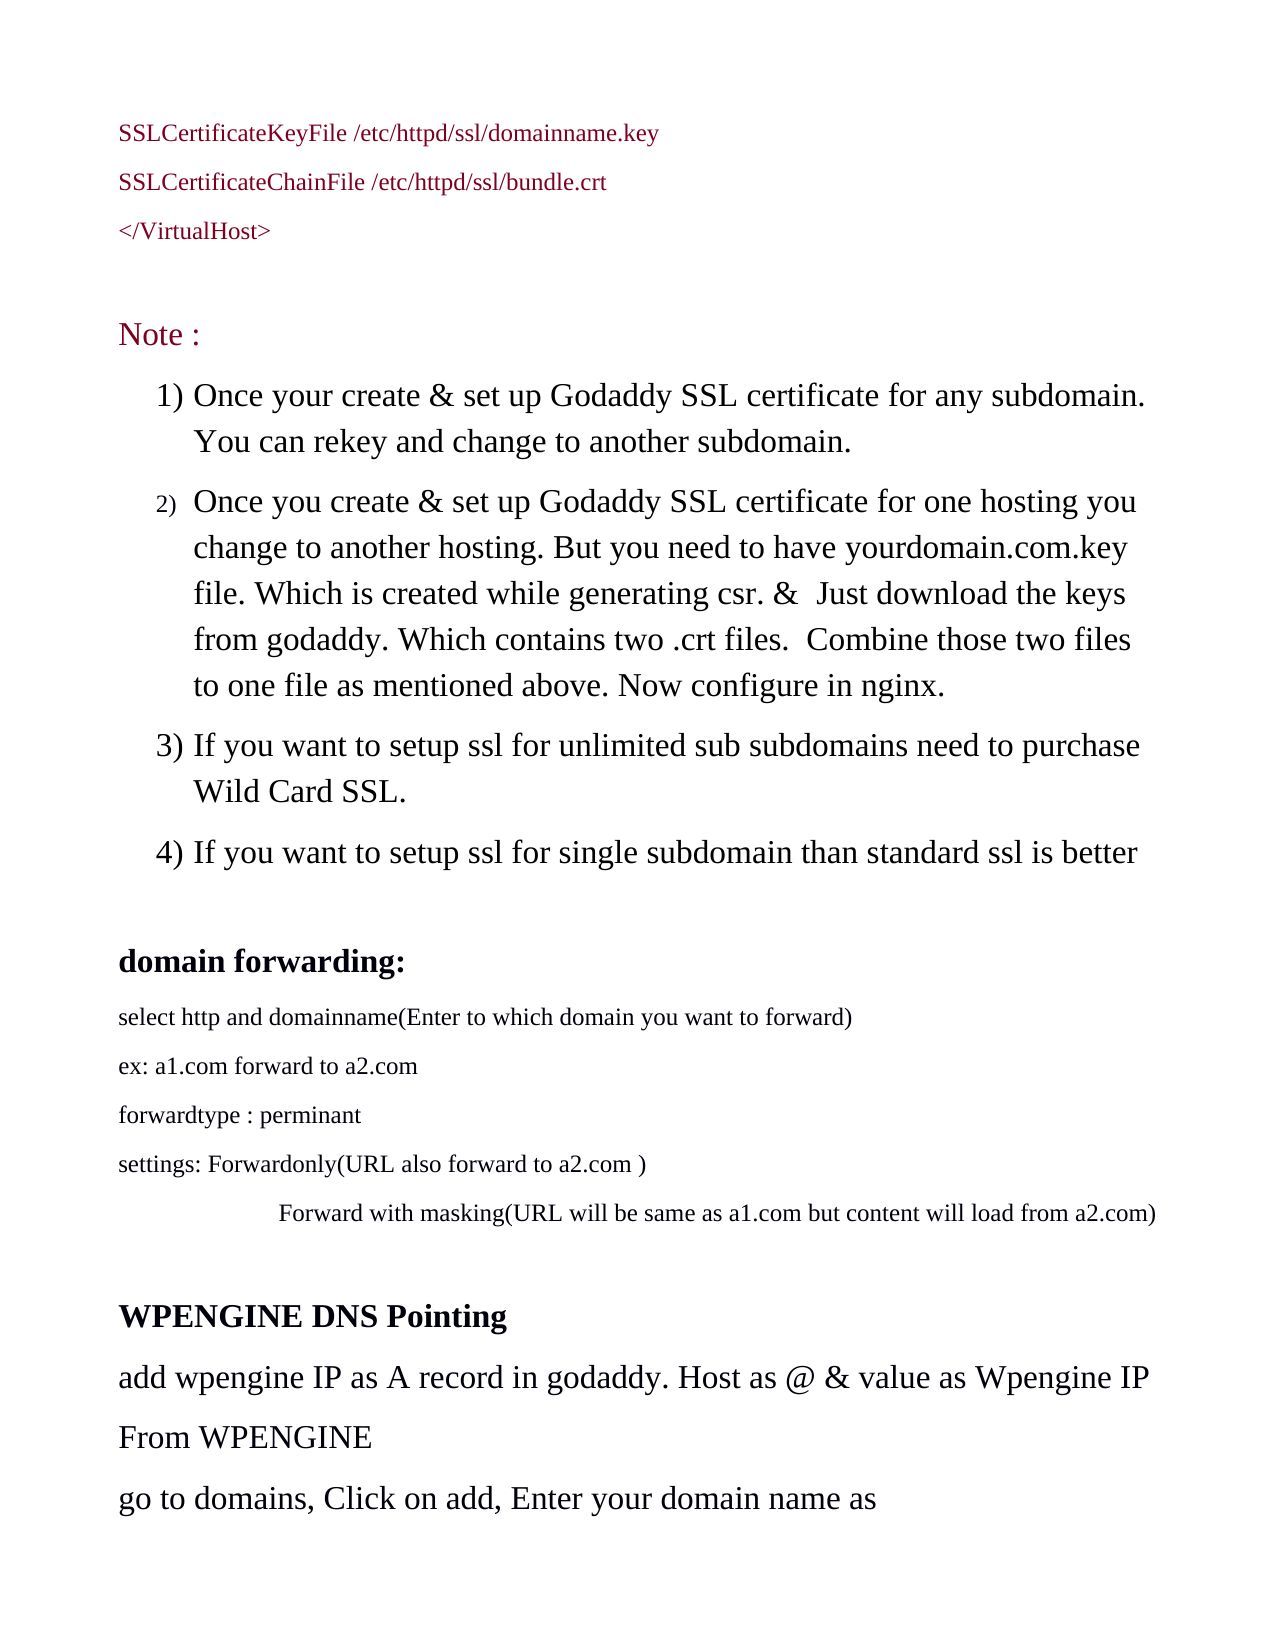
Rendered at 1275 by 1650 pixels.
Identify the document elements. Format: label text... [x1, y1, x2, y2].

list If you want to setup ssl for single subdomain than standard ssl is better [156, 832, 1157, 870]
text Note : [118, 314, 1157, 353]
text WPENGINE DNS Pointing [118, 1297, 1157, 1335]
text settings: Forwardonly(URL also forward to a2.com ) [118, 1149, 1157, 1178]
text ex: a1.com forward to a2.com [118, 1051, 1157, 1080]
text </VirtualHost> [118, 216, 1157, 245]
list If you want to setup ssl for unlimited sub subdomains need to purchase Wild Card SSL. [156, 726, 1157, 810]
list Once your create & set up Godaddy SSL certificate for any subdomain. You can rekey and change to another subdomain. [156, 375, 1157, 459]
text Forward with masking(URL will be same as a1.com but content will load from a2.com) [118, 1198, 1157, 1227]
text add wpengine IP as A record in godaddy. Host as @ & value as Wpengine IP [118, 1357, 1157, 1395]
text SSLCertificateChainFile /etc/httpd/ssl/bundle.crt [118, 167, 1157, 196]
list Once you create & set up Godaddy SSL certificate for one hosting you change to another hosting. But you need to have yourdomain.com.key file. Which is created while generating csr. & Just download the keys from godaddy. Which contains two .crt files. Combine those two files to one file as mentioned above. Now configure in nginx. [156, 481, 1157, 703]
text From WPENGINE [118, 1418, 1157, 1456]
text select http and domainname(Enter to which domain you want to forward) [118, 1002, 1157, 1031]
text domain forwarding: [118, 942, 1157, 980]
text forwardtype : perminant [118, 1100, 1157, 1129]
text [118, 1478, 1157, 1516]
text SSLCertificateKeyFile /etc/httpd/ssl/domainname.key [118, 118, 1157, 147]
